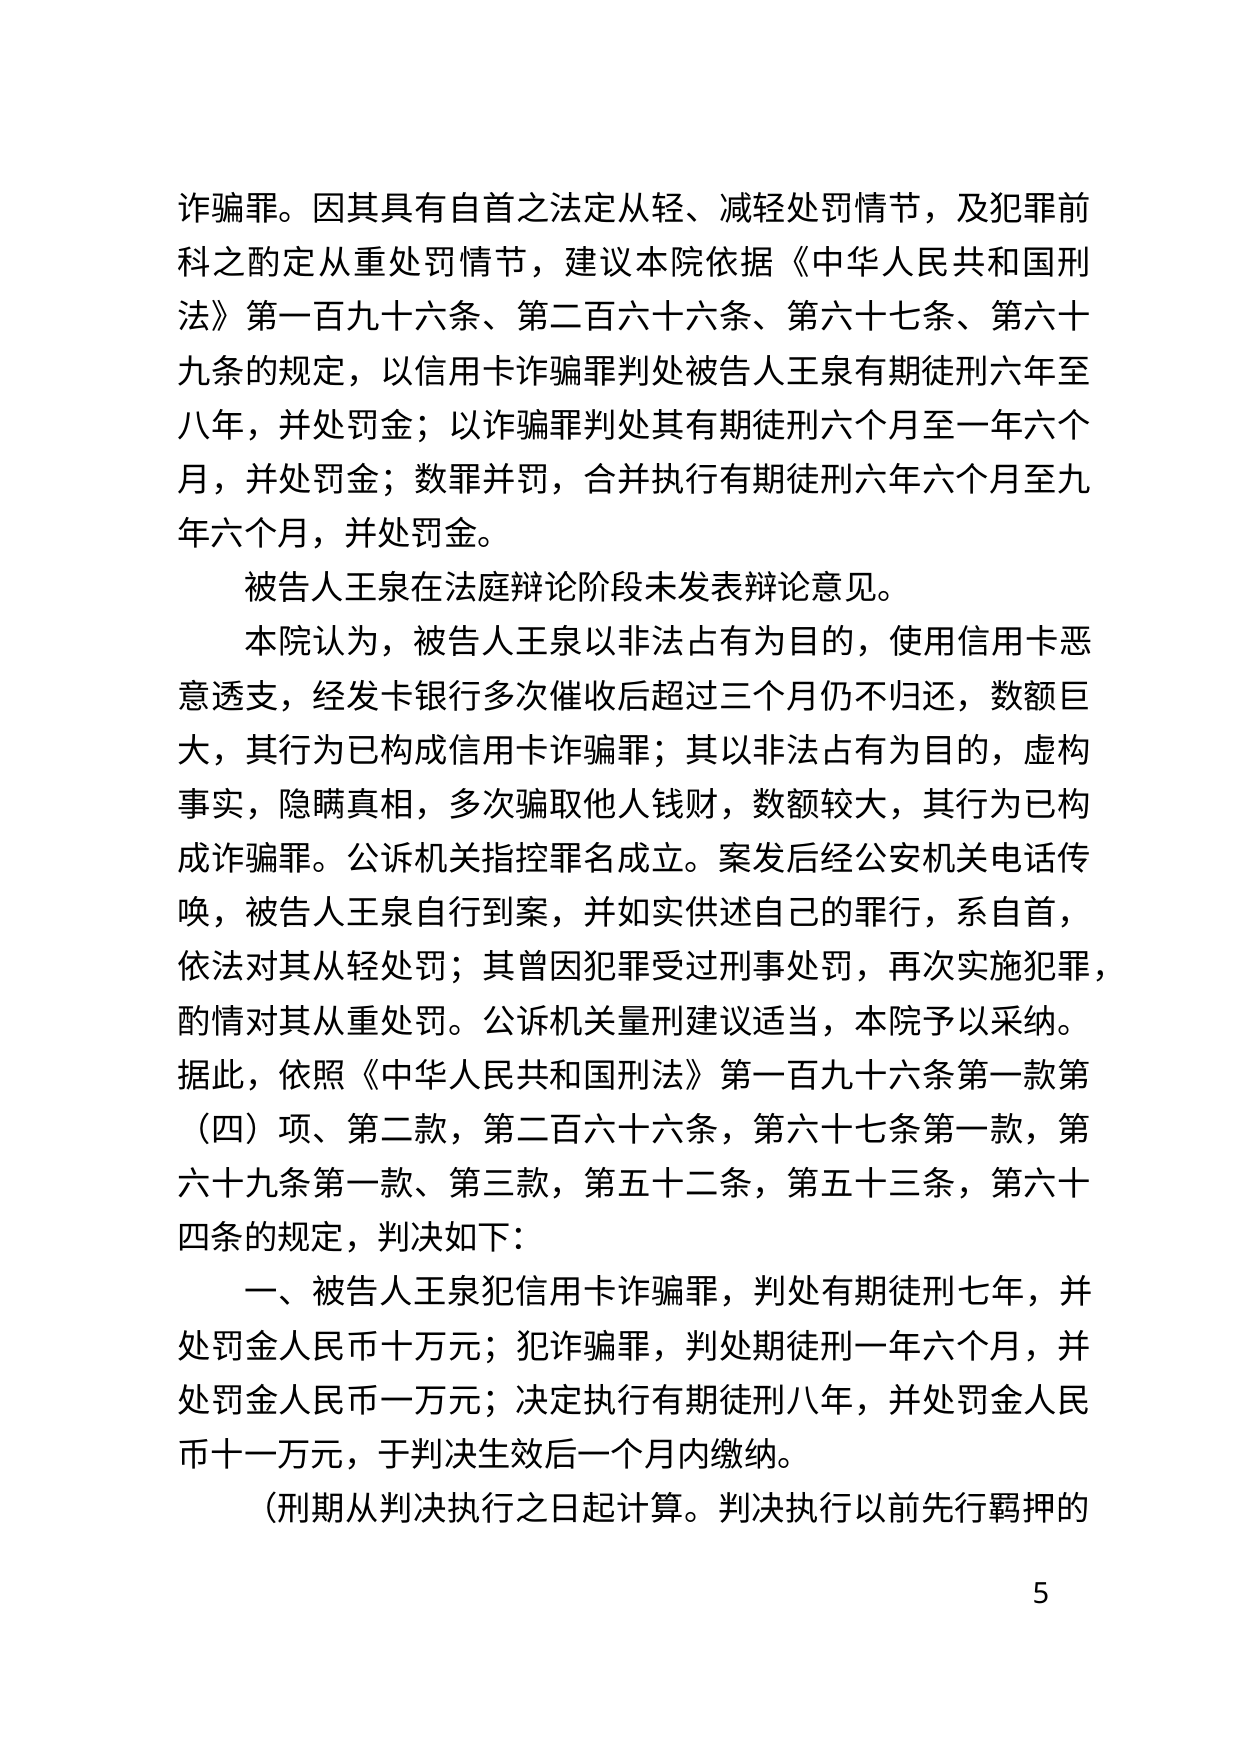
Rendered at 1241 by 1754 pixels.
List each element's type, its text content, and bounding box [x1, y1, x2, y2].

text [177, 1477, 1092, 1531]
text 一、被告人王泉犯信用卡诈骗罪，判处有期徒刑七年，并处罚金人民币十万元；犯诈骗罪，判处期徒刑一年六个月，并处罚金人民币一万元；决定执行有期徒刑八年，并处罚金人民币十一万元，于判决生效后一个月内缴纳。 [177, 1261, 1092, 1477]
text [177, 177, 1092, 556]
text 本院认为，被告人王泉以非法占有为目的，使用信用卡恶意透支，经发卡银行多次催收后超过三个月仍不归还，数额巨大，其行为已构成信用卡诈骗罪；其以非法占有为目的，虚构事实，隐瞒真相，多次骗取他人钱财，数额较大，其行为已构成诈骗罪。公诉机关指控罪名成立。案发后经公安机关电话传唤，被告人王泉自行到案，并如实供述自己的罪行，系自首，依法对其从轻处罚；其曾因犯罪受过刑事处罚，再次实施犯罪，酌情对其从重处罚。公诉机关量刑建议适当，本院予以采纳。据此，依照《中华人民共和国刑法》第一百九十六条第一款第（四）项、第二款，第二百六十六条，第六十七条第一款，第六十九条第一款、第三款，第五十二条，第五十三条，第六十四条的规定，判决如下： [177, 611, 1092, 1261]
text 被告人王泉在法庭辩论阶段未发表辩论意见。 [177, 556, 1092, 611]
